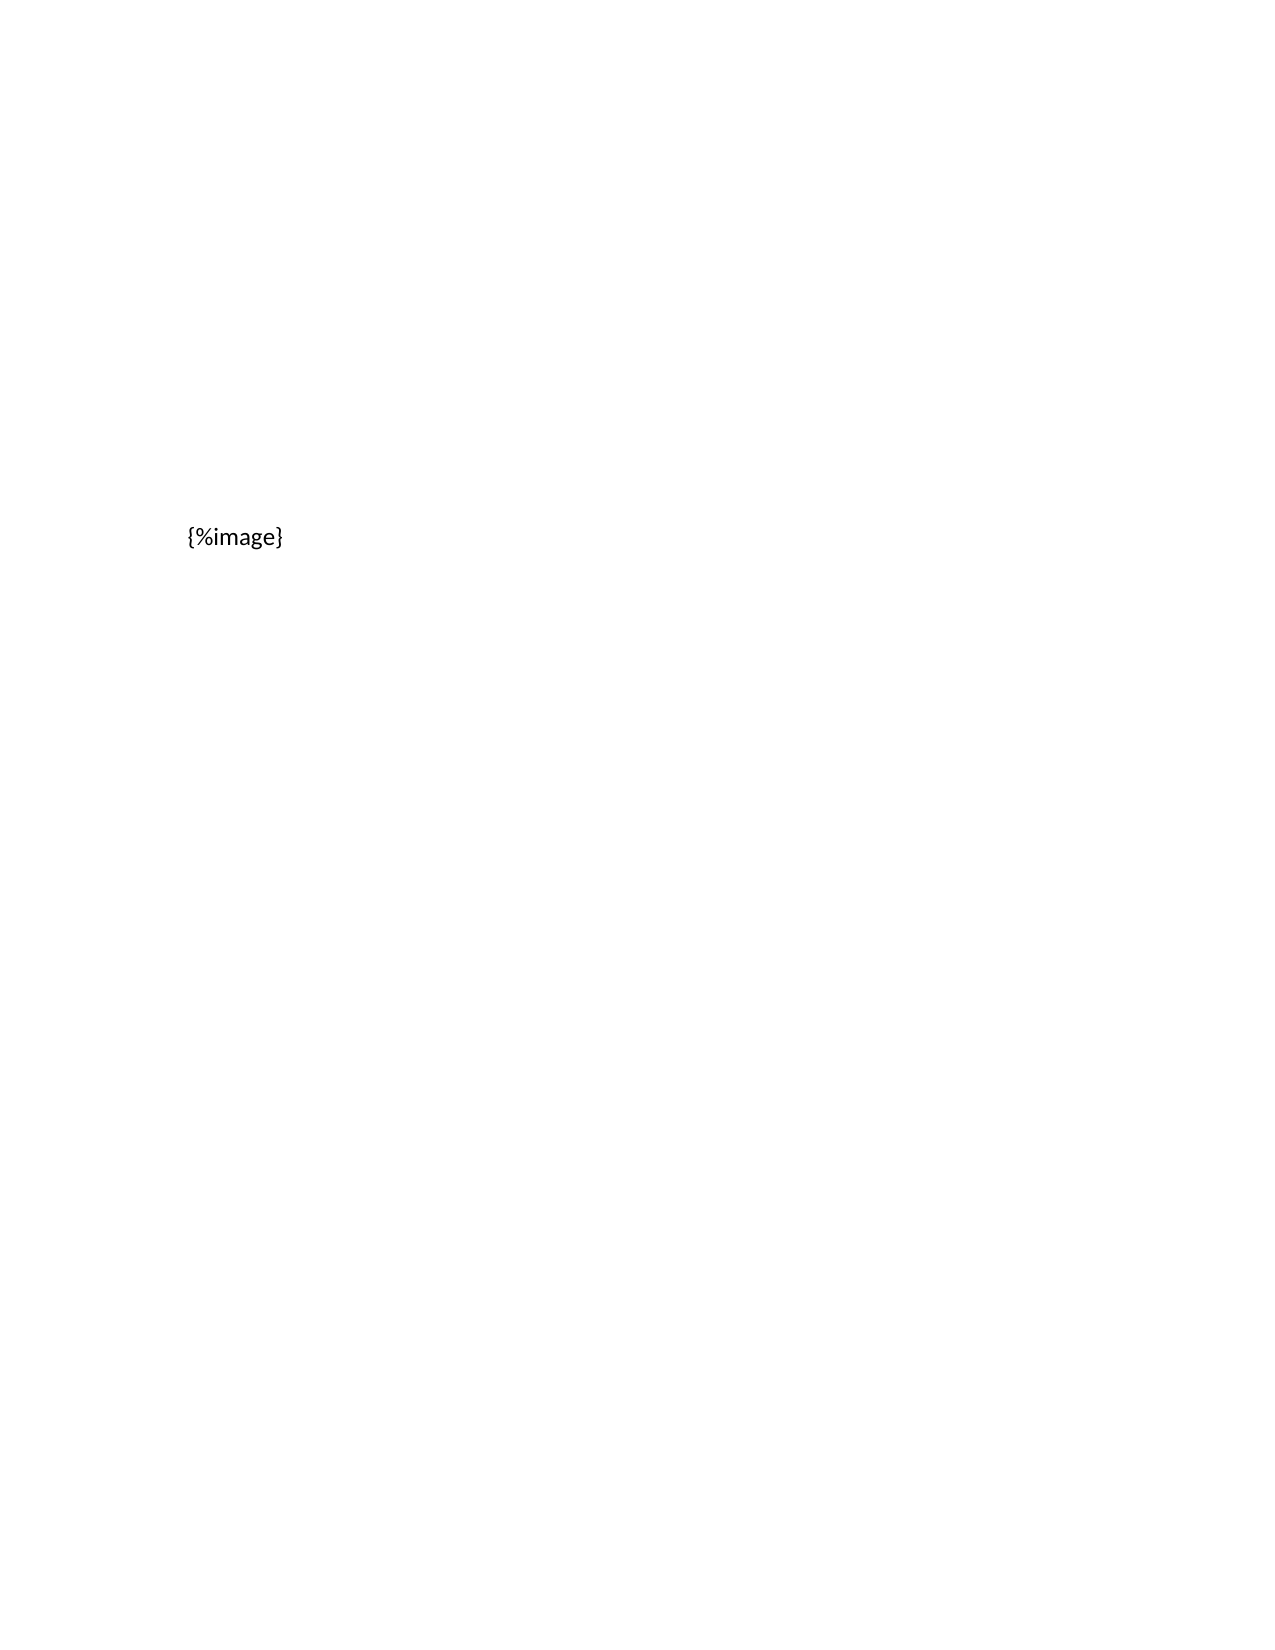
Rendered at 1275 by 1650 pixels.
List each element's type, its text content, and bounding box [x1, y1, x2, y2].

list {%image} [187, 521, 1087, 552]
